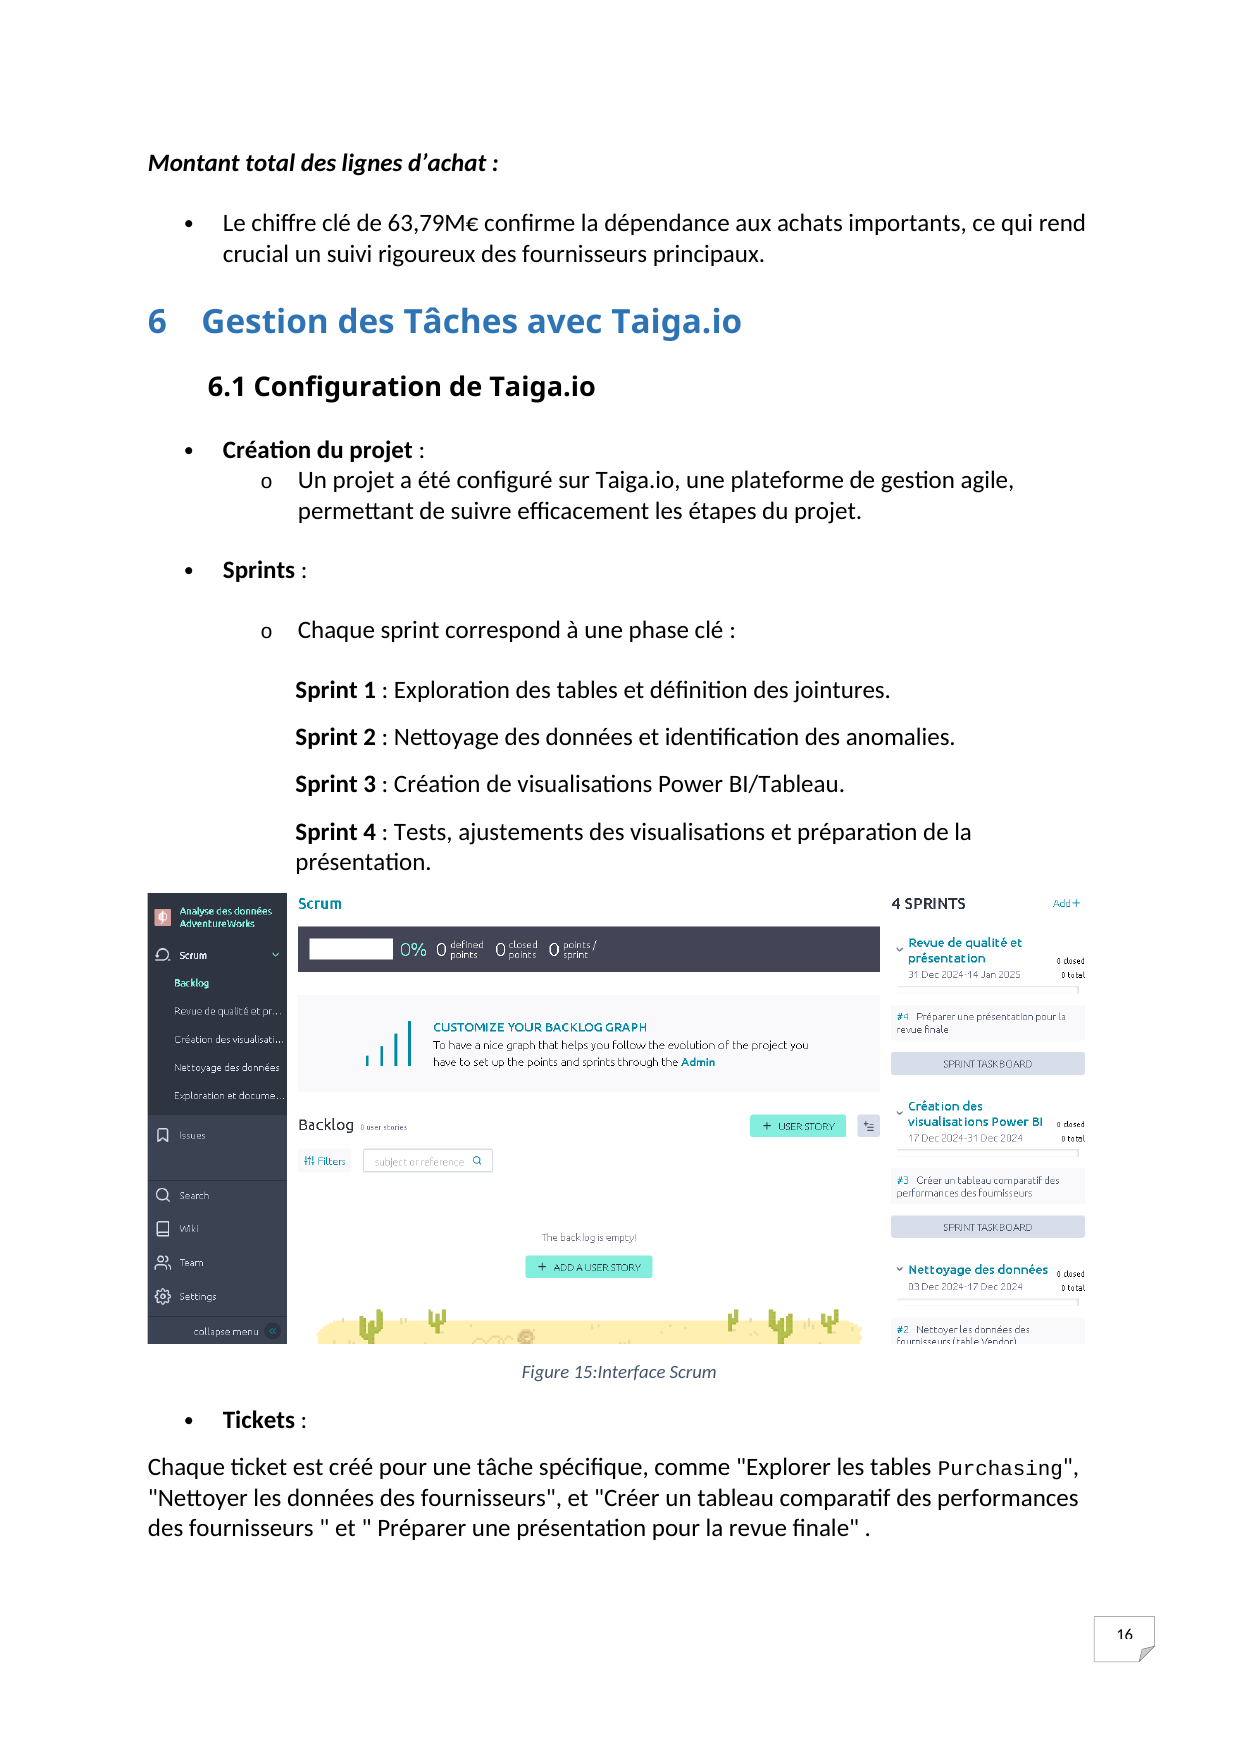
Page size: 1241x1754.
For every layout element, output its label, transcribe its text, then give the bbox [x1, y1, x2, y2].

list Chaque sprint correspond à une phase clé : [260, 614, 1093, 645]
subtitle 6.1 Configuration de Taiga.io [208, 368, 1093, 405]
text Sprint 1 : Exploration des tables et définition des jointures. [295, 674, 1093, 704]
list Création du projet : [185, 434, 1093, 464]
text Chaque ticket est créé pour une tâche spécifique, comme "Explorer les tables Purchasing", "Nettoyer les données des fournisseurs", et "Créer un tableau comparatif des performances des fournisseurs " et " Préparer une présentation pour la revue finale" . [148, 1451, 1093, 1543]
list Le chiffre clé de 63,79M€ confirme la dépendance aux achats importants, ce qui rend crucial un suivi rigoureux des fournisseurs principaux. [185, 207, 1093, 268]
list Un projet a été configuré sur Taiga.io, une plateforme de gestion agile, permettant de suivre efficacement les étapes du projet. [260, 464, 1093, 526]
list Tickets : [185, 1404, 1093, 1434]
subtitle Gestion des Tâches avec Taiga.io [148, 297, 1093, 343]
text Sprint 2 : Nettoyage des données et identification des anomalies. [295, 721, 1093, 752]
text Sprint 3 : Création de visualisations Power BI/Tableau. [295, 768, 1093, 799]
list Sprints : [185, 555, 1093, 585]
text Sprint 4 : Tests, ajustements des visualisations et préparation de la présentation. [295, 816, 1093, 877]
picture [147, 893, 1093, 1344]
text Montant total des lignes d’achat : [148, 148, 1093, 178]
